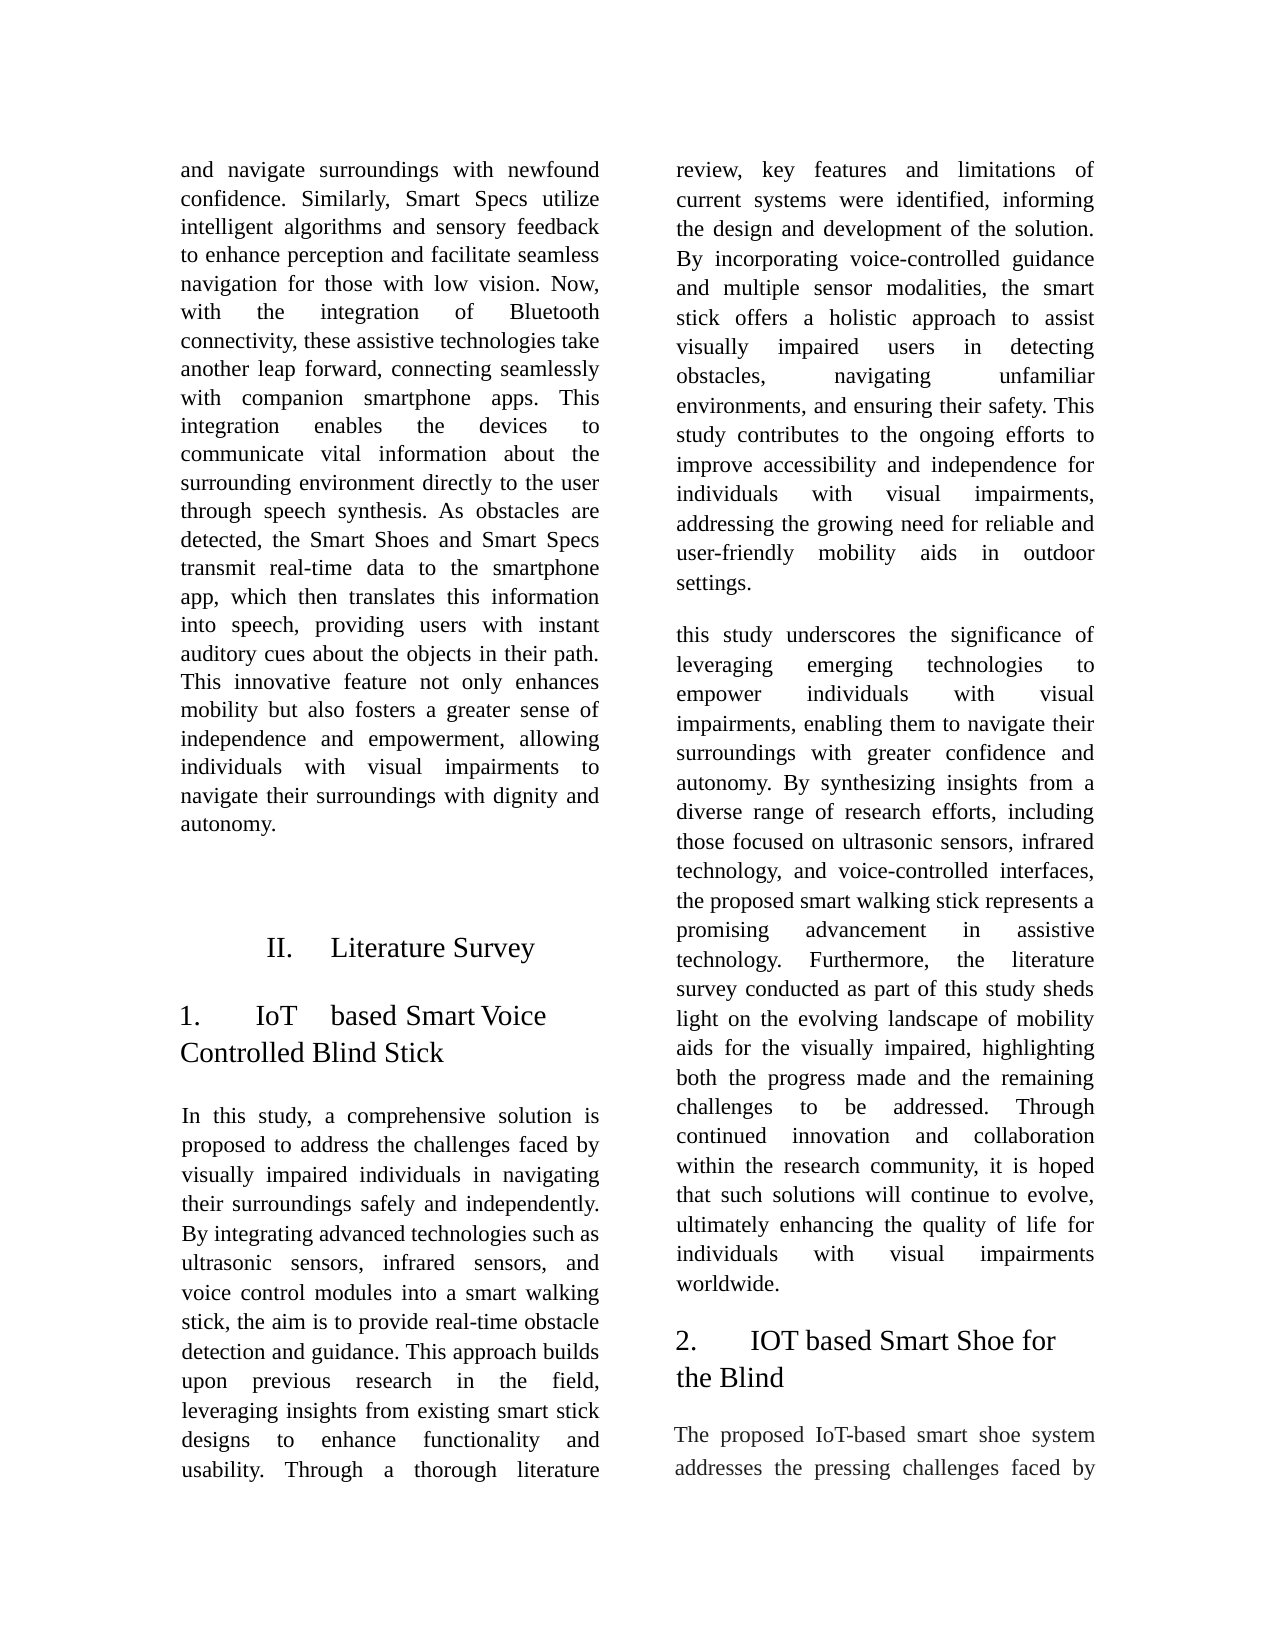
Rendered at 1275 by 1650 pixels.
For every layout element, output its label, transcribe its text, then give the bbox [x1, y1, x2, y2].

subtitle 1. IoT based Smart Voice Controlled Blind Stick [179, 998, 599, 1069]
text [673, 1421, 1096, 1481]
text In this study, a comprehensive solution is proposed to address the challenges faced by visually impaired individuals in navigating their surroundings safely and independently. By integrating advanced technologies such as ultrasonic sensors, infrared sensors, and voice control modules into a smart walking stick, the aim is to provide real-time obstacle detection and guidance. This approach builds upon previous research in the field, leveraging insights from existing smart stick designs to enhance functionality and usability. Through a thorough literature review, key features and limitations of current systems were identified, informing the design and development of the solution. By incorporating voice-controlled guidance and multiple sensor modalities, the smart stick offers a holistic approach to assist visually impaired users in detecting obstacles, navigating unfamiliar environments, and ensuring their safety. This study contributes to the ongoing efforts to improve accessibility and independence for individuals with visual impairments, addressing the growing need for reliable and user-friendly mobility aids in outdoor settings. [676, 156, 1095, 595]
text II. Literature Survey [180, 930, 600, 963]
list IOT based Smart Shoe for the Blind [675, 1323, 1095, 1394]
text this study underscores the significance of leveraging emerging technologies to empower individuals with visual impairments, enabling them to navigate their surroundings with greater confidence and autonomy. By synthesizing insights from a diverse range of research efforts, including those focused on ultrasonic sensors, infrared technology, and voice-controlled interfaces, the proposed smart walking stick represents a promising advancement in assistive technology. Furthermore, the literature survey conducted as part of this study sheds light on the evolving landscape of mobility aids for the visually impaired, highlighting both the progress made and the remaining challenges to be addressed. Through continued innovation and collaboration within the research community, it is hoped that such solutions will continue to evolve, ultimately enhancing the quality of life for individuals with visual impairments worldwide. [676, 621, 1095, 1296]
text In this study, a comprehensive solution is proposed to address the challenges faced by visually impaired individuals in navigating their surroundings safely and independently. By integrating advanced technologies such as ultrasonic sensors, infrared sensors, and voice control modules into a smart walking stick, the aim is to provide real-time obstacle detection and guidance. This approach builds upon previous research in the field, leveraging insights from existing smart stick designs to enhance functionality and usability. Through a thorough literature review, key features and limitations of current systems were identified, informing the design and development of the solution. By incorporating voice-controlled guidance and multiple sensor modalities, the smart stick offers a holistic approach to assist visually impaired users in detecting obstacles, navigating unfamiliar environments, and ensuring their safety. This study contributes to the ongoing efforts to improve accessibility and independence for individuals with visual impairments, addressing the growing need for reliable and user-friendly mobility aids in outdoor settings. [181, 1102, 600, 1482]
